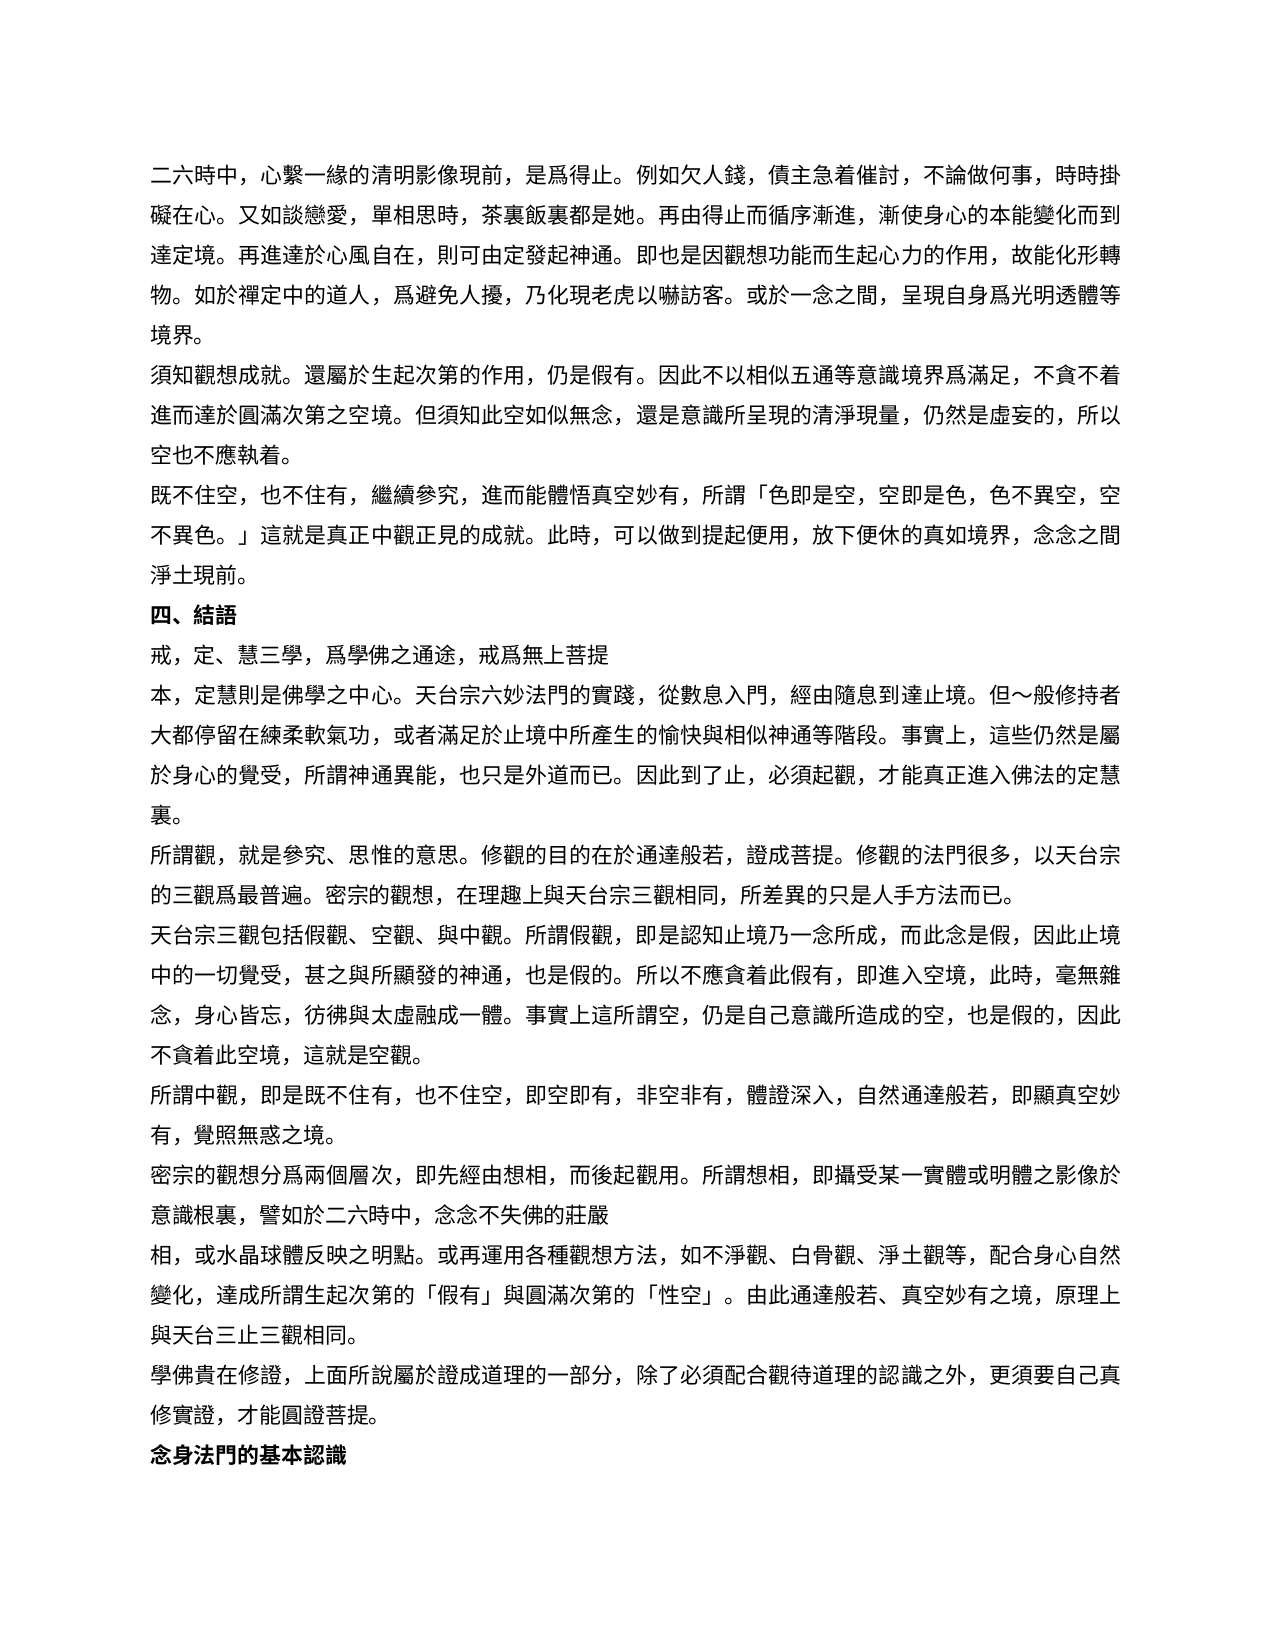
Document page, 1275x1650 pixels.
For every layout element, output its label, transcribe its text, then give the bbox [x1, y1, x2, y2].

text 須知觀想成就。還屬於生起次第的作用，仍是假有。因此不以相似五通等意識境界爲滿足，不貪不着，進而達於圓滿次第之空境。但須知此空如似無念，還是意識所呈現的清淨現量，仍然是虛妄的，所以，空也不應執着。 [150, 350, 1125, 470]
text 四、結語 [150, 590, 1125, 630]
text 戒，定、慧三學，爲學佛之通途，戒爲無上菩提 [150, 630, 1125, 670]
text 念身法門的基本認識 [150, 1430, 1125, 1470]
text 二六時中，心繫一緣的清明影像現前，是爲得止。例如欠人錢，債主急着催討，不論做何事，時時掛礙在心。又如談戀愛，單相思時，茶裏飯裏都是她。再由得止而循序漸進，漸使身心的本能變化而到達定境。再進達於心風自在，則可由定發起神通。即也是因觀想功能而生起心力的作用，故能化形轉物。如於禪定中的道人，爲避免人擾，乃化現老虎以嚇訪客。或於一念之間，呈現自身爲光明透體等境界。 [150, 150, 1125, 350]
text 所謂觀，就是參究、思惟的意思。修觀的目的在於通達般若，證成菩提。修觀的法門很多，以天台宗的三觀爲最普遍。密宗的觀想，在理趣上與天台宗三觀相同，所差異的只是人手方法而已。 [150, 830, 1125, 910]
text 相，或水晶球體反映之明點。或再運用各種觀想方法，如不淨觀、白骨觀、淨土觀等，配合身心自然變化，達成所謂生起次第的「假有」與圓滿次第的「性空」。由此通達般若、真空妙有之境，原理上與天台三止三觀相同。 [150, 1230, 1125, 1350]
text 所謂中觀，即是既不住有，也不住空，即空即有，非空非有，體證深入，自然通達般若，即顯真空妙有，覺照無惑之境。 [150, 1070, 1125, 1150]
text 本，定慧則是佛學之中心。天台宗六妙法門的實踐，從數息入門，經由隨息到達止境。但～般修持者，大都停留在練柔軟氣功，或者滿足於止境中所產生的愉快與相似神通等階段。事實上，這些仍然是屬於身心的覺受，所謂神通異能，也只是外道而已。因此到了止，必須起觀，才能真正進入佛法的定慧裏。 [150, 670, 1125, 830]
text 學佛貴在修證，上面所說屬於證成道理的一部分，除了必須配合觀待道理的認識之外，更須要自己真修實證，才能圓證菩提。 [150, 1350, 1125, 1430]
text 既不住空，也不住有，繼續參究，進而能體悟真空妙有，所謂「色即是空，空即是色，色不異空，空不異色。」這就是真正中觀正見的成就。此時，可以做到提起便用，放下便休的真如境界，念念之間，淨土現前。 [150, 470, 1125, 590]
text 天台宗三觀包括假觀、空觀、與中觀。所謂假觀，即是認知止境乃一念所成，而此念是假，因此止境中的一切覺受，甚之與所顯發的神通，也是假的。所以不應貪着此假有，即進入空境，此時，毫無雜念，身心皆忘，彷彿與太虛融成一體。事實上這所謂空，仍是自己意識所造成的空，也是假的，因此不貪着此空境，這就是空觀。 [150, 910, 1125, 1070]
text 密宗的觀想分爲兩個層次，即先經由想相，而後起觀用。所謂想相，即攝受某一實體或明體之影像於意識根裏，譬如於二六時中，念念不失佛的莊嚴 [150, 1150, 1125, 1230]
